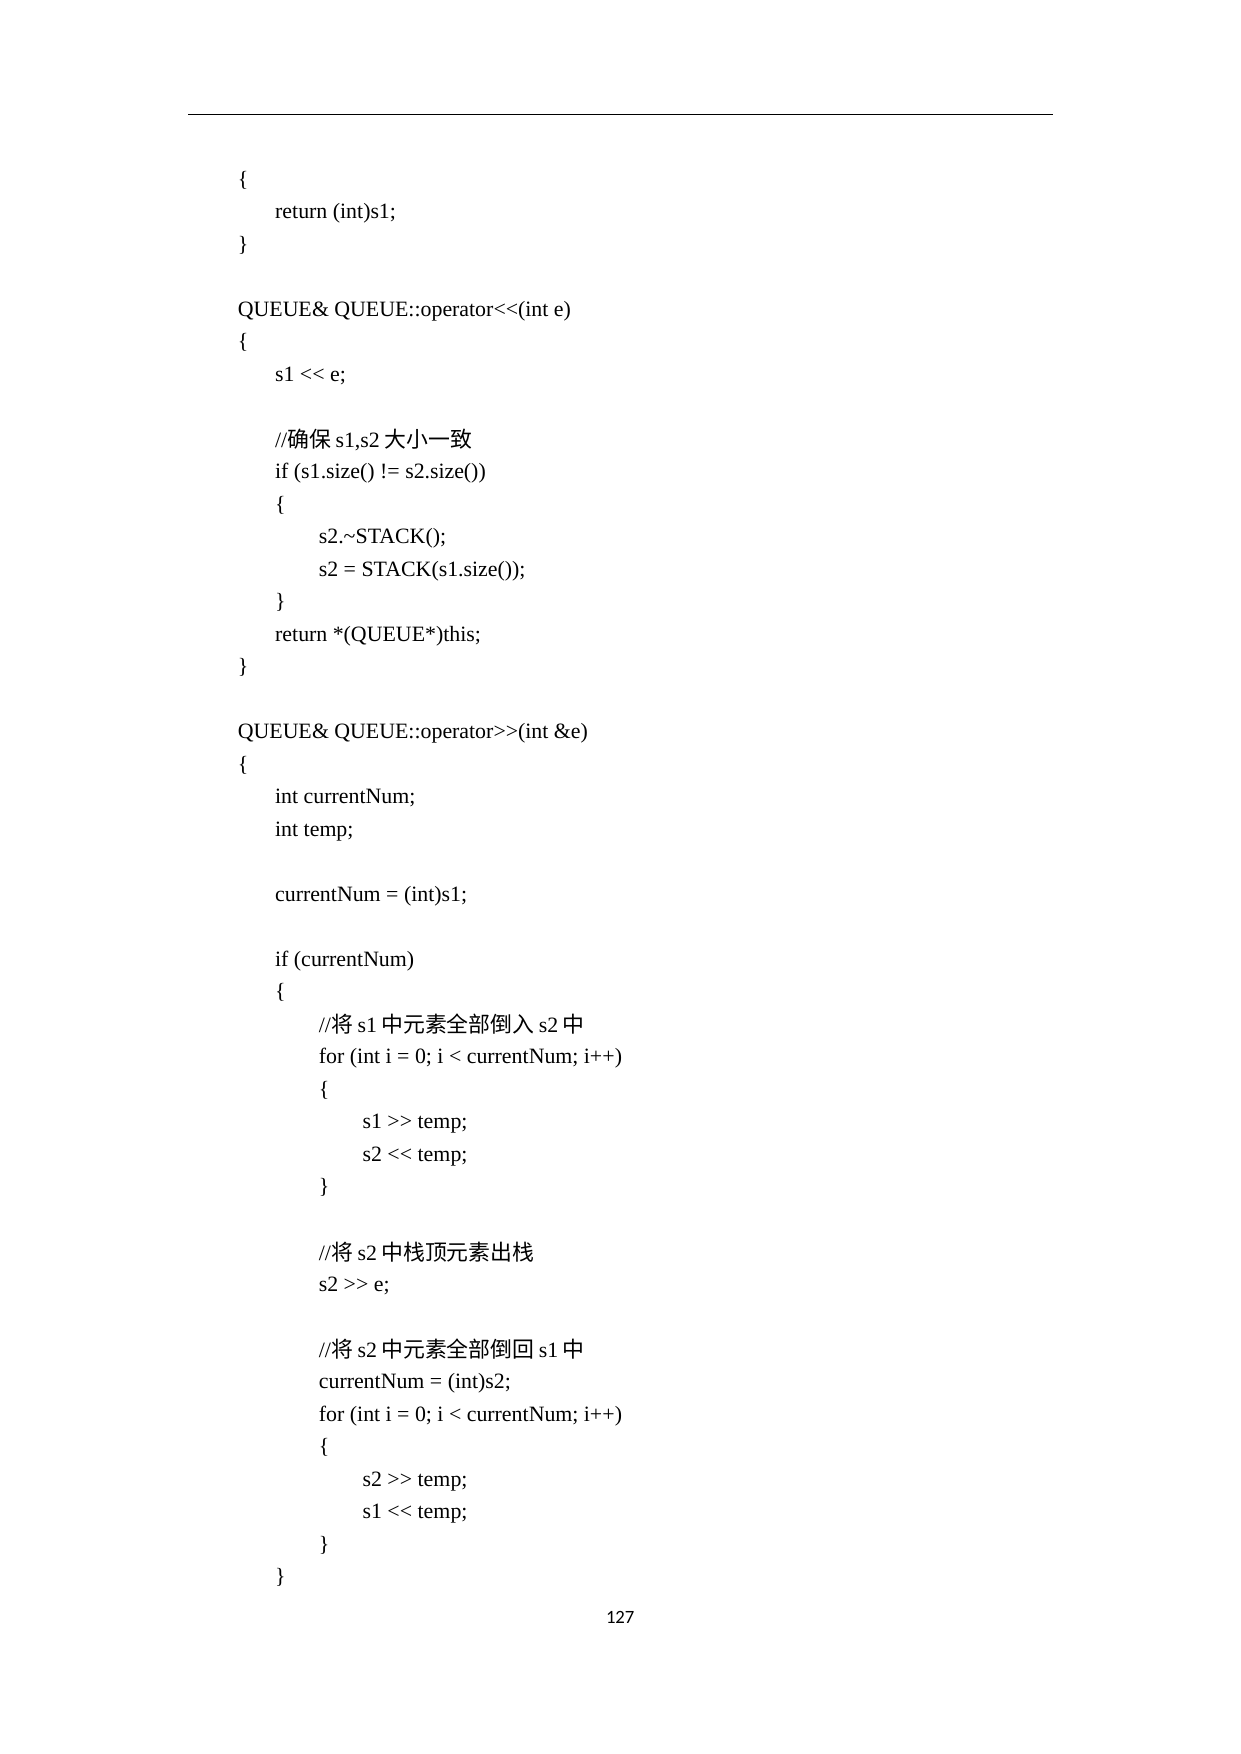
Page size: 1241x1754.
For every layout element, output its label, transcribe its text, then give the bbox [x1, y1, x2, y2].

text QUEUE& QUEUE::operator>>(int &e) [238, 714, 1053, 747]
text //将s1中元素全部倒入s2中 [238, 1007, 1053, 1039]
text { [238, 1429, 1053, 1462]
text s2 >> temp; [238, 1462, 1053, 1494]
text if (currentNum) [238, 942, 1053, 974]
text } [238, 649, 1053, 682]
text int currentNum; [238, 779, 1053, 812]
text { [238, 1072, 1053, 1104]
text { [238, 487, 1053, 519]
text s2 >> e; [238, 1267, 1053, 1299]
text } [238, 1559, 1053, 1592]
text } [238, 227, 1053, 259]
text return *(QUEUE*)this; [238, 617, 1053, 649]
text s2 = STACK(s1.size()); [238, 552, 1053, 584]
text s1 >> temp; [238, 1104, 1053, 1137]
text //将s2中栈顶元素出栈 [238, 1234, 1053, 1267]
text //确保s1,s2大小一致 [238, 422, 1053, 454]
text s2 << temp; [238, 1137, 1053, 1169]
text if (s1.size() != s2.size()) [238, 454, 1053, 487]
text for (int i = 0; i < currentNum; i++) [238, 1397, 1053, 1429]
text } [238, 584, 1053, 617]
text //将s2中元素全部倒回s1中 [238, 1332, 1053, 1364]
text int temp; [238, 812, 1053, 844]
text { [238, 747, 1053, 779]
text { [238, 162, 1053, 194]
text currentNum = (int)s2; [238, 1364, 1053, 1397]
text s2.~STACK(); [238, 519, 1053, 552]
text for (int i = 0; i < currentNum; i++) [238, 1039, 1053, 1072]
text { [238, 324, 1053, 357]
text } [238, 1169, 1053, 1202]
text return (int)s1; [238, 194, 1053, 227]
text } [238, 1527, 1053, 1559]
text { [238, 974, 1053, 1007]
text s1 << temp; [238, 1494, 1053, 1527]
text currentNum = (int)s1; [238, 877, 1053, 909]
text s1 << e; [238, 357, 1053, 389]
text QUEUE& QUEUE::operator<<(int e) [238, 292, 1053, 324]
